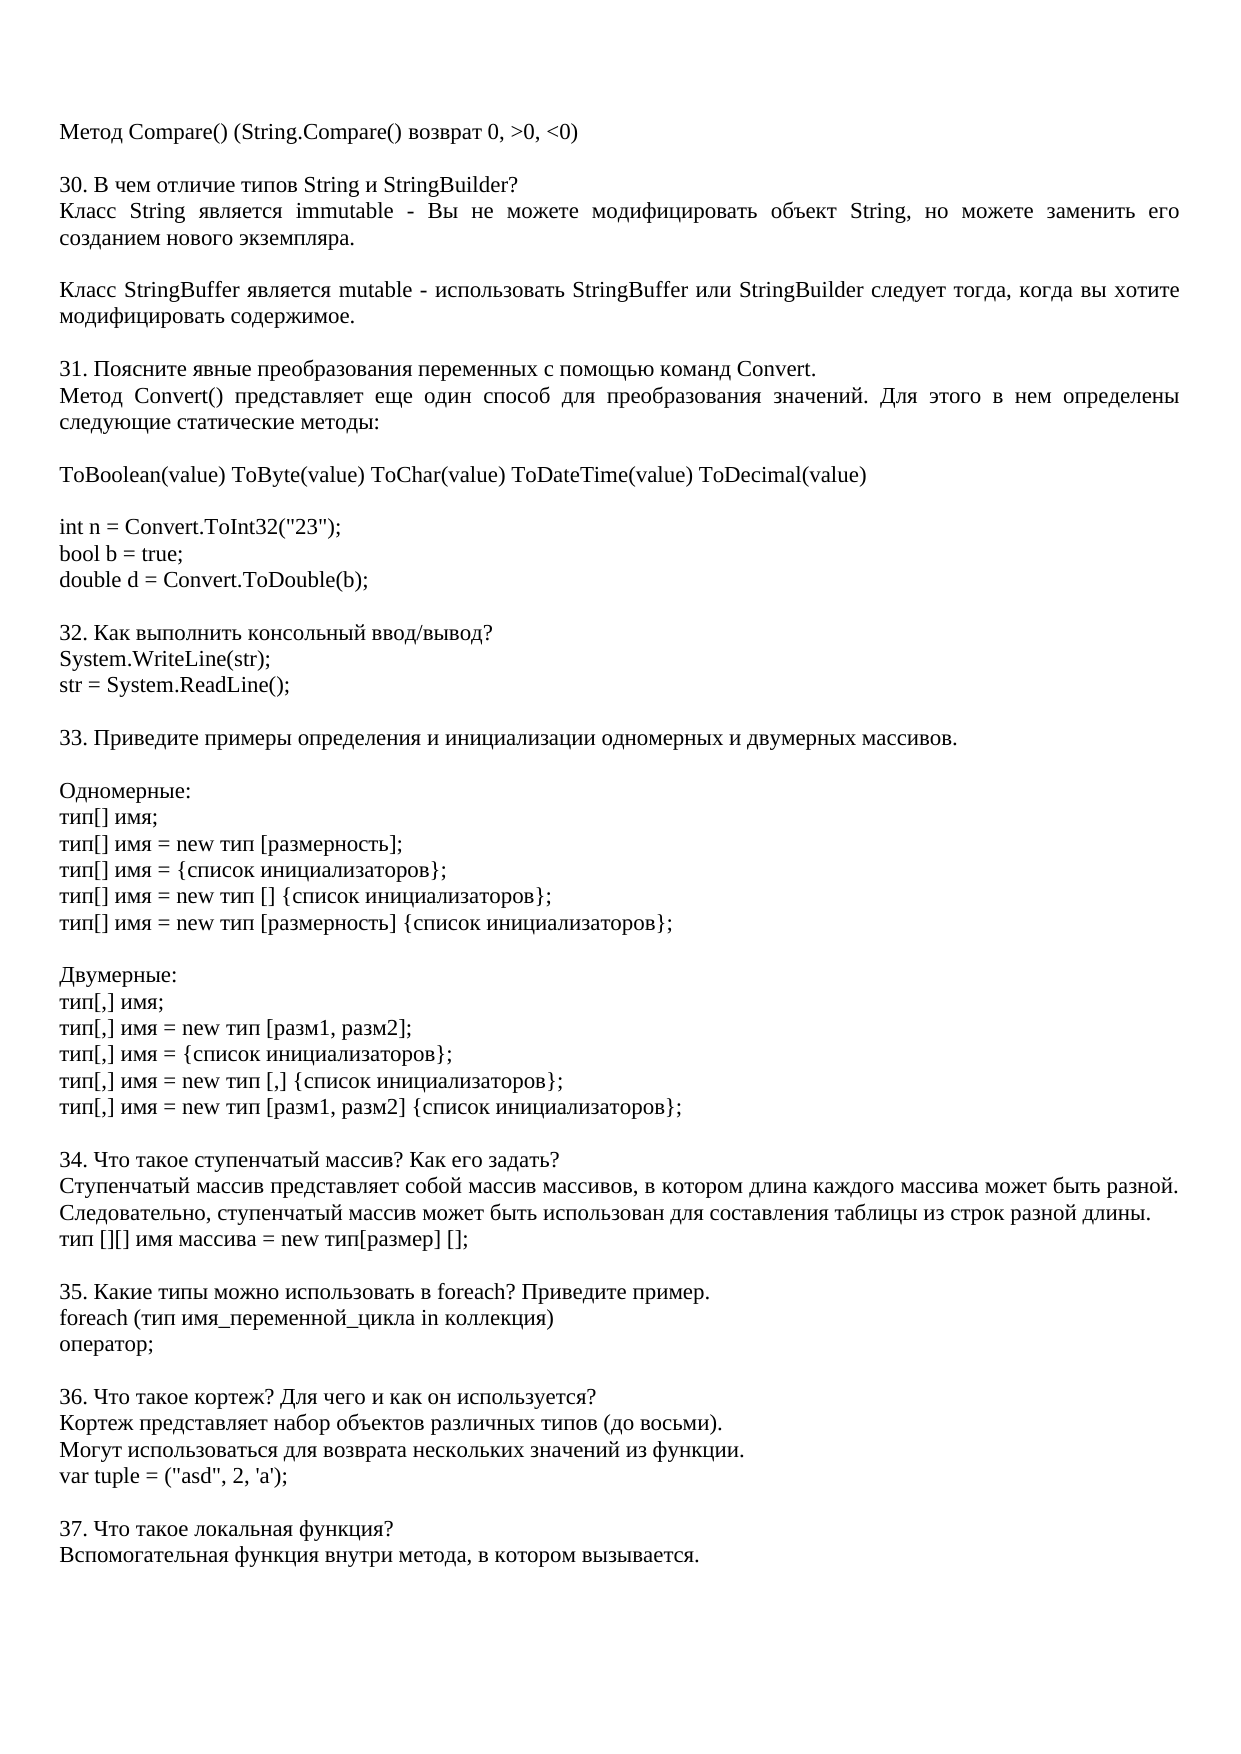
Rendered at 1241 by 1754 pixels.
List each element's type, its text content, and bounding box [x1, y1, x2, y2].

text foreach (тип имя_переменной_цикла in коллекция) [59, 1304, 1181, 1330]
text тип[] имя = new тип [размерность]; [59, 830, 1181, 856]
text Класс StringBuffer является mutable - использовать StringBuffer или StringBuilder следует тогда, когда вы хотите модифицировать содержимое. [59, 276, 1181, 329]
text Метод Convert() представляет еще один способ для преобразования значений. Для этого в нем определены следующие статические методы: [59, 382, 1181, 434]
text 33. Приведите примеры определения и инициализации одномерных и двумерных массивов. [59, 724, 1181, 751]
text Метод Compare() (String.Compare() возврат 0, >0, <0) [59, 118, 1181, 144]
text ToBoolean(value) ToByte(value) ToChar(value) ToDateTime(value) ToDecimal(value) [59, 461, 1181, 487]
text 31. Поясните явные преобразования переменных с помощью команд Convert. [59, 355, 1181, 382]
text double d = Convert.ToDouble(b); [59, 566, 1181, 592]
text оператор; [59, 1330, 1181, 1357]
text Вспомогательная функция внутри метода, в котором вызывается. [59, 1541, 1181, 1568]
text Одномерные: [59, 777, 1181, 803]
text тип[,] имя = new тип [разм1, разм2] {список инициализаторов}; [59, 1093, 1181, 1119]
text 36. Что такое кортеж? Для чего и как он используется? [59, 1383, 1181, 1409]
text int n = Convert.ToInt32("23"); [59, 513, 1181, 540]
text тип[] имя = new тип [размерность] {список инициализаторов}; [59, 909, 1181, 935]
text тип [][] имя массива = new тип[размер] []; [59, 1225, 1181, 1251]
text Могут использоваться для возврата нескольких значений из функции. [59, 1436, 1181, 1462]
text тип[,] имя = new тип [,] {список инициализаторов}; [59, 1067, 1181, 1093]
text тип[,] имя; [59, 988, 1181, 1014]
text System.WriteLine(str); [59, 645, 1181, 672]
text Ступенчатый массив представляет собой массив массивов, в котором длина каждого массива может быть разной. Следовательно, ступенчатый массив может быть использован для составления таблицы из строк разной длины. [59, 1172, 1181, 1225]
text тип[,] имя = {список инициализаторов}; [59, 1041, 1181, 1067]
text var tuple = ("asd", 2, 'a'); [59, 1462, 1181, 1488]
text 37. Что такое локальная функция? [59, 1515, 1181, 1541]
text тип[] имя = {список инициализаторов}; [59, 856, 1181, 882]
text 35. Какие типы можно использовать в foreach? Приведите пример. [59, 1278, 1181, 1304]
text тип[,] имя = new тип [разм1, разм2]; [59, 1014, 1181, 1041]
text Класс String является immutable - Вы не можете модифицировать объект String, но можете заменить его созданием нового экземпляра. [59, 197, 1181, 250]
text 30. В чем отличие типов String и StringBuilder? [59, 171, 1181, 197]
text Двумерные: [59, 961, 1181, 988]
text тип[] имя; [59, 803, 1181, 830]
text тип[] имя = new тип [] {список инициализаторов}; [59, 882, 1181, 909]
text bool b = true; [59, 540, 1181, 566]
text Кортеж представляет набор объектов различных типов (до восьми). [59, 1409, 1181, 1436]
text 32. Как выполнить консольный ввод/вывод? [59, 619, 1181, 645]
text 34. Что такое ступенчатый массив? Как его задать? [59, 1146, 1181, 1172]
text str = System.ReadLine(); [59, 672, 1181, 698]
